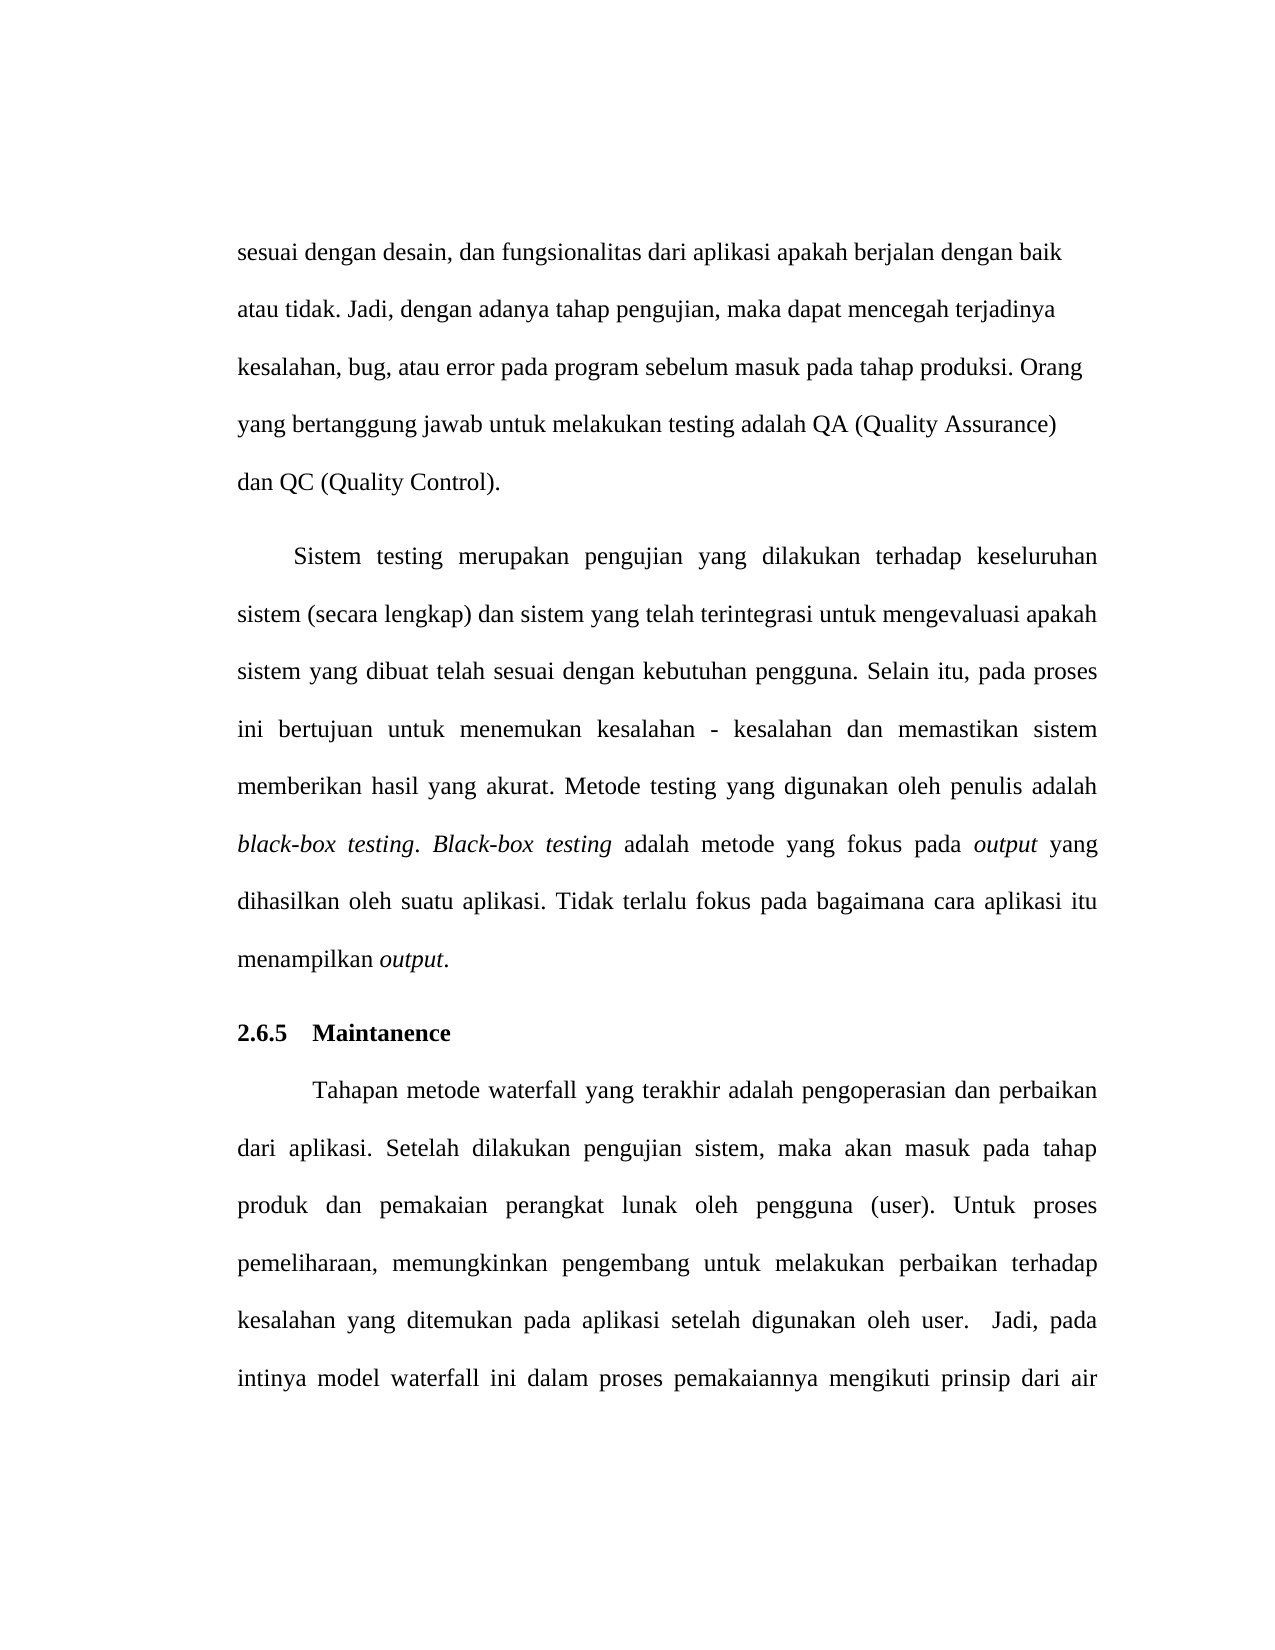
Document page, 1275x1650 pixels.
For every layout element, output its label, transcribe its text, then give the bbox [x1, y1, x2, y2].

subtitle Maintanence [237, 1018, 1098, 1047]
text Sistem testing merupakan pengujian yang dilakukan terhadap keseluruhan sistem (secara lengkap) dan sistem yang telah terintegrasi untuk mengevaluasi apakah sistem yang dibuat telah sesuai dengan kebutuhan pengguna. Selain itu, pada proses ini bertujuan untuk menemukan kesalahan - kesalahan dan memastikan sistem memberikan hasil yang akurat. Metode testing yang digunakan oleh penulis adalah black-box testing. Black-box testing adalah metode yang fokus pada output yang dihasilkan oleh suatu aplikasi. Tidak terlalu fokus pada bagaimana cara aplikasi itu menampilkan output. [237, 541, 1098, 972]
